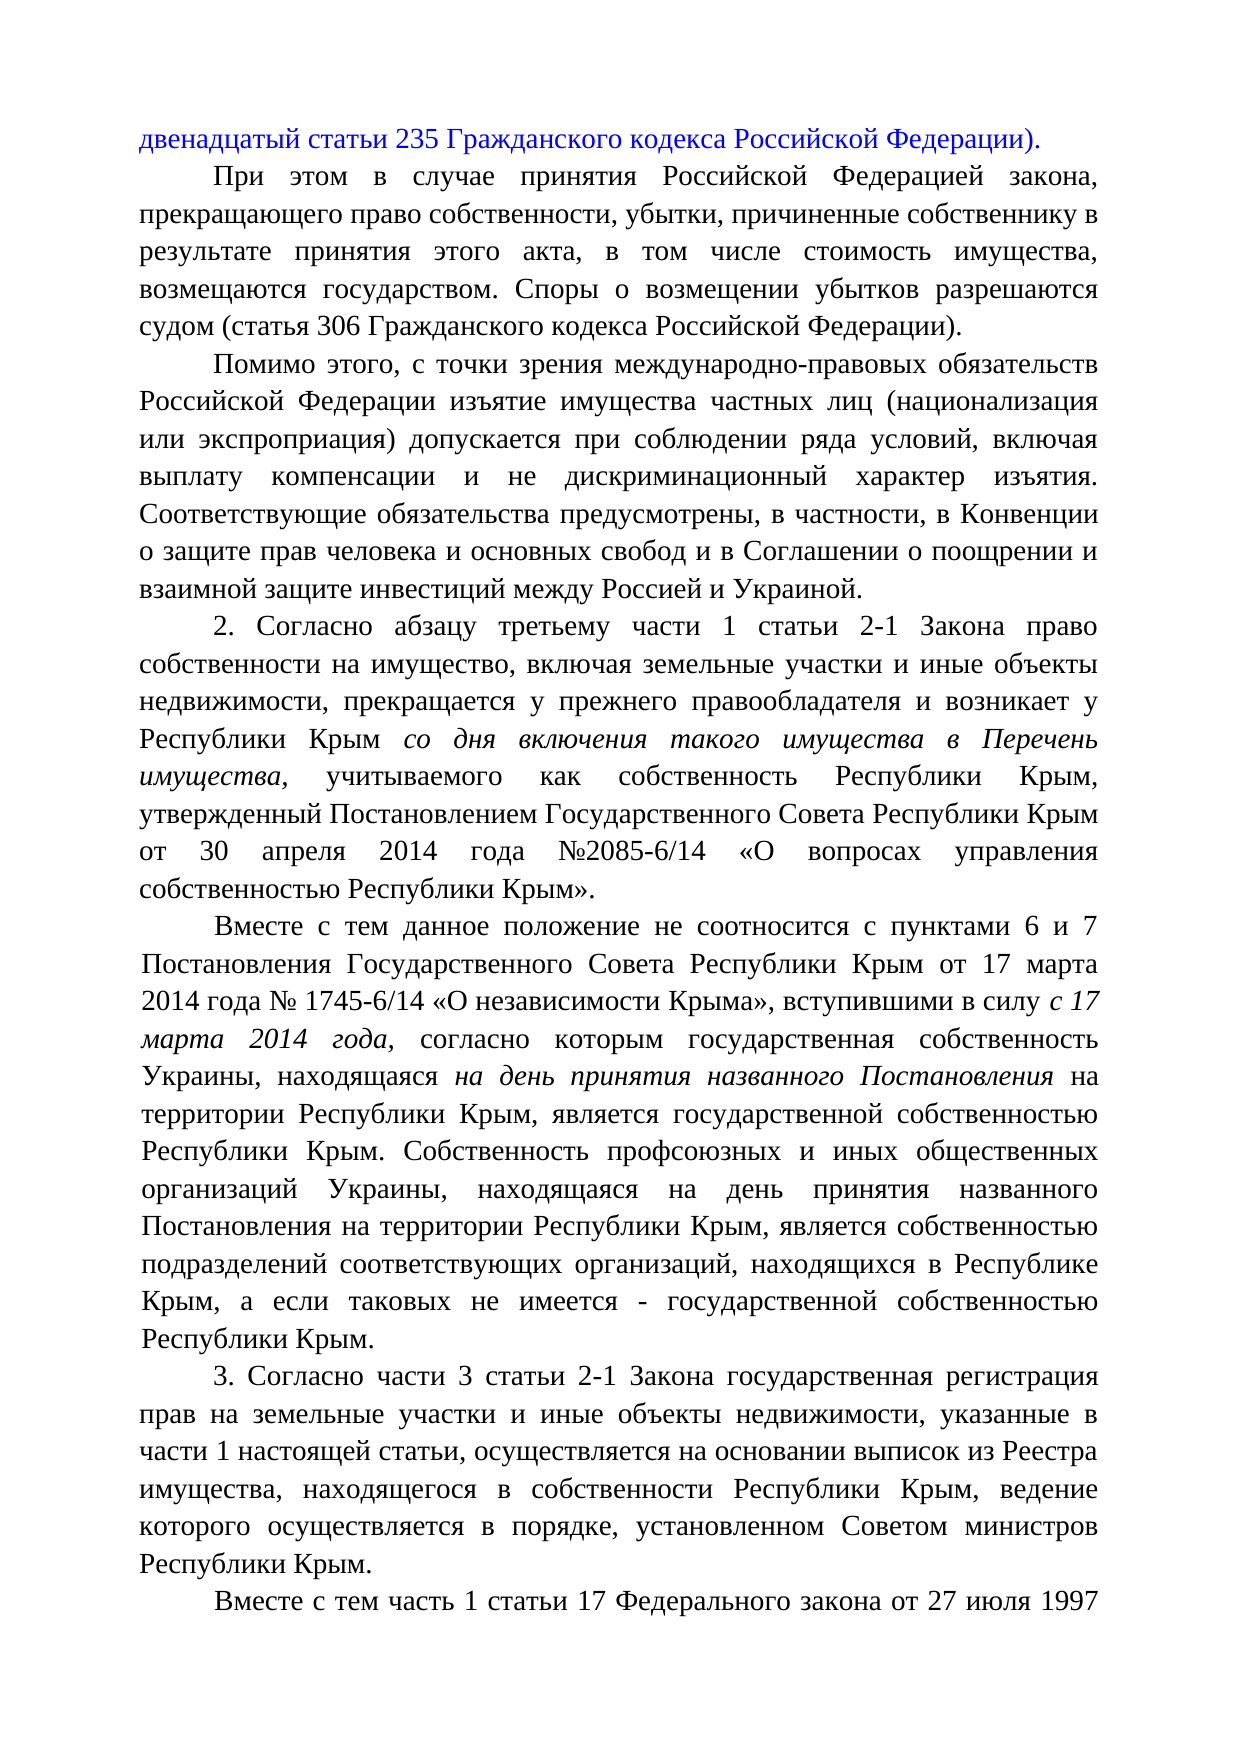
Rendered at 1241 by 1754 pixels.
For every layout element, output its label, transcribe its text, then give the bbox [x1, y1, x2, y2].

text Помимо этого, с точки зрения международно-правовых обязательств Российской Федерации изъятие имущества частных лиц (национализация или экспроприация) допускается при соблюдении ряда условий, включая выплату компенсации и не дискриминационный характер изъятия. Соответствующие обязательства предусмотрены, в частности, в Конвенции о защите прав человека и основных свобод и в Соглашении о поощрении и взаимной защите инвестиций между Россией и Украиной. [139, 343, 1099, 606]
text При этом в случае принятия Российской Федерацией закона, прекращающего право собственности, убытки, причиненные собственнику в результате принятия этого акта, в том числе стоимость имущества, возмещаются государством. Споры о возмещении убытков разрешаются судом (статья 306 Гражданского кодекса Российской Федерации). [139, 156, 1099, 343]
text 3. Согласно части 3 статьи 2-1 Закона государственная регистрация прав на земельные участки и иные объекты недвижимости, указанные в части 1 настоящей статьи, осуществляется на основании выписок из Реестра имущества, находящегося в собственности Республики Крым, ведение которого осуществляется в порядке, установленном Советом министров Республики Крым. [139, 1356, 1099, 1581]
text 2. Согласно абзацу третьему части 1 статьи 2-1 Закона право собственности на имущество, включая земельные участки и иные объекты недвижимости, прекращается у прежнего правообладателя и возникает у Республики Крым со дня включения такого имущества в Перечень имущества, учитываемого как собственность Республики Крым, утвержденный Постановлением Государственного Совета Республики Крым от 30 апреля 2014 года №2085-6/14 «О вопросах управления собственностью Республики Крым». [139, 606, 1099, 906]
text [139, 118, 1099, 156]
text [141, 1581, 1099, 1618]
text Вместе с тем данное положение не соотносится с пунктами 6 и 7 Постановления Государственного Совета Республики Крым от 17 марта 2014 года № 1745-6/14 «О независимости Крыма», вступившими в силу с 17 марта 2014 года, согласно которым государственная собственность Украины, находящаяся на день принятия названного Постановления на территории Республики Крым, является государственной собственностью Республики Крым. Собственность профсоюзных и иных общественных организаций Украины, находящаяся на день принятия названного Постановления на территории Республики Крым, является собственностью подразделений соответствующих организаций, находящихся в Республике Крым, а если таковых не имеется - государственной собственностью Республики Крым. [141, 906, 1099, 1356]
